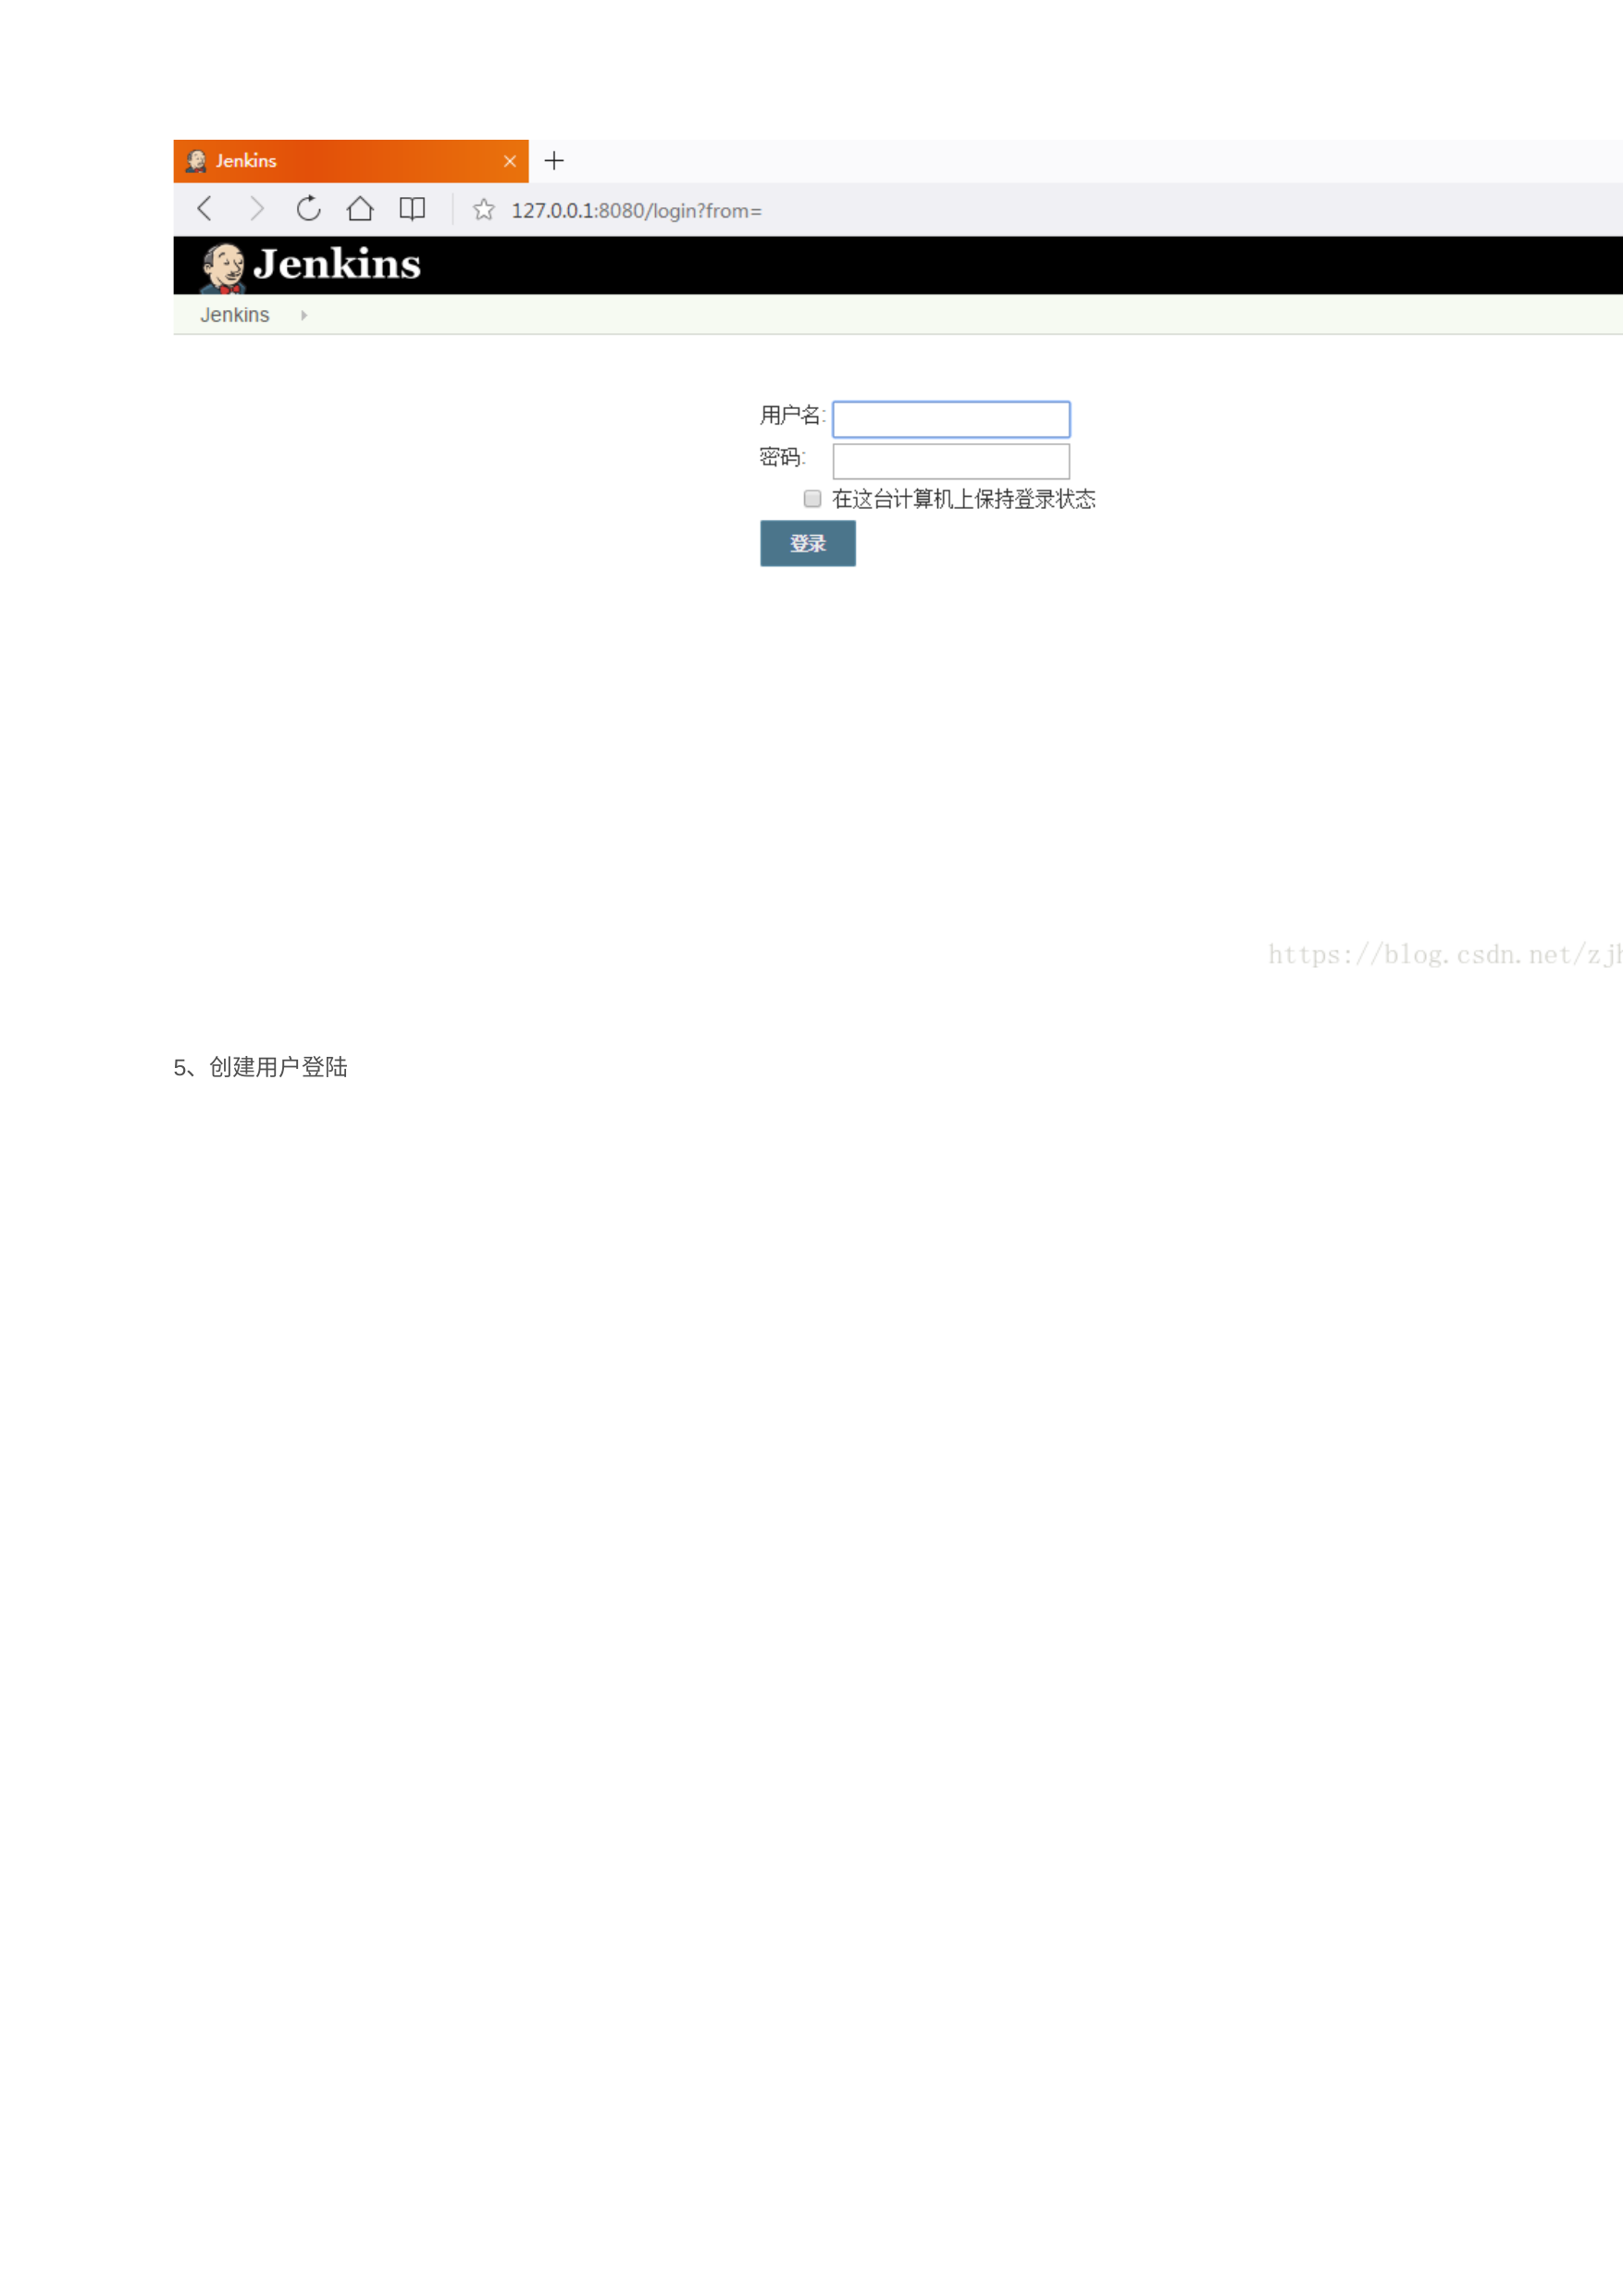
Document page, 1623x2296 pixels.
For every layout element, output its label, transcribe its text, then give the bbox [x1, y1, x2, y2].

text 5、创建用户登陆 [173, 1036, 1449, 1096]
picture [173, 140, 1623, 984]
